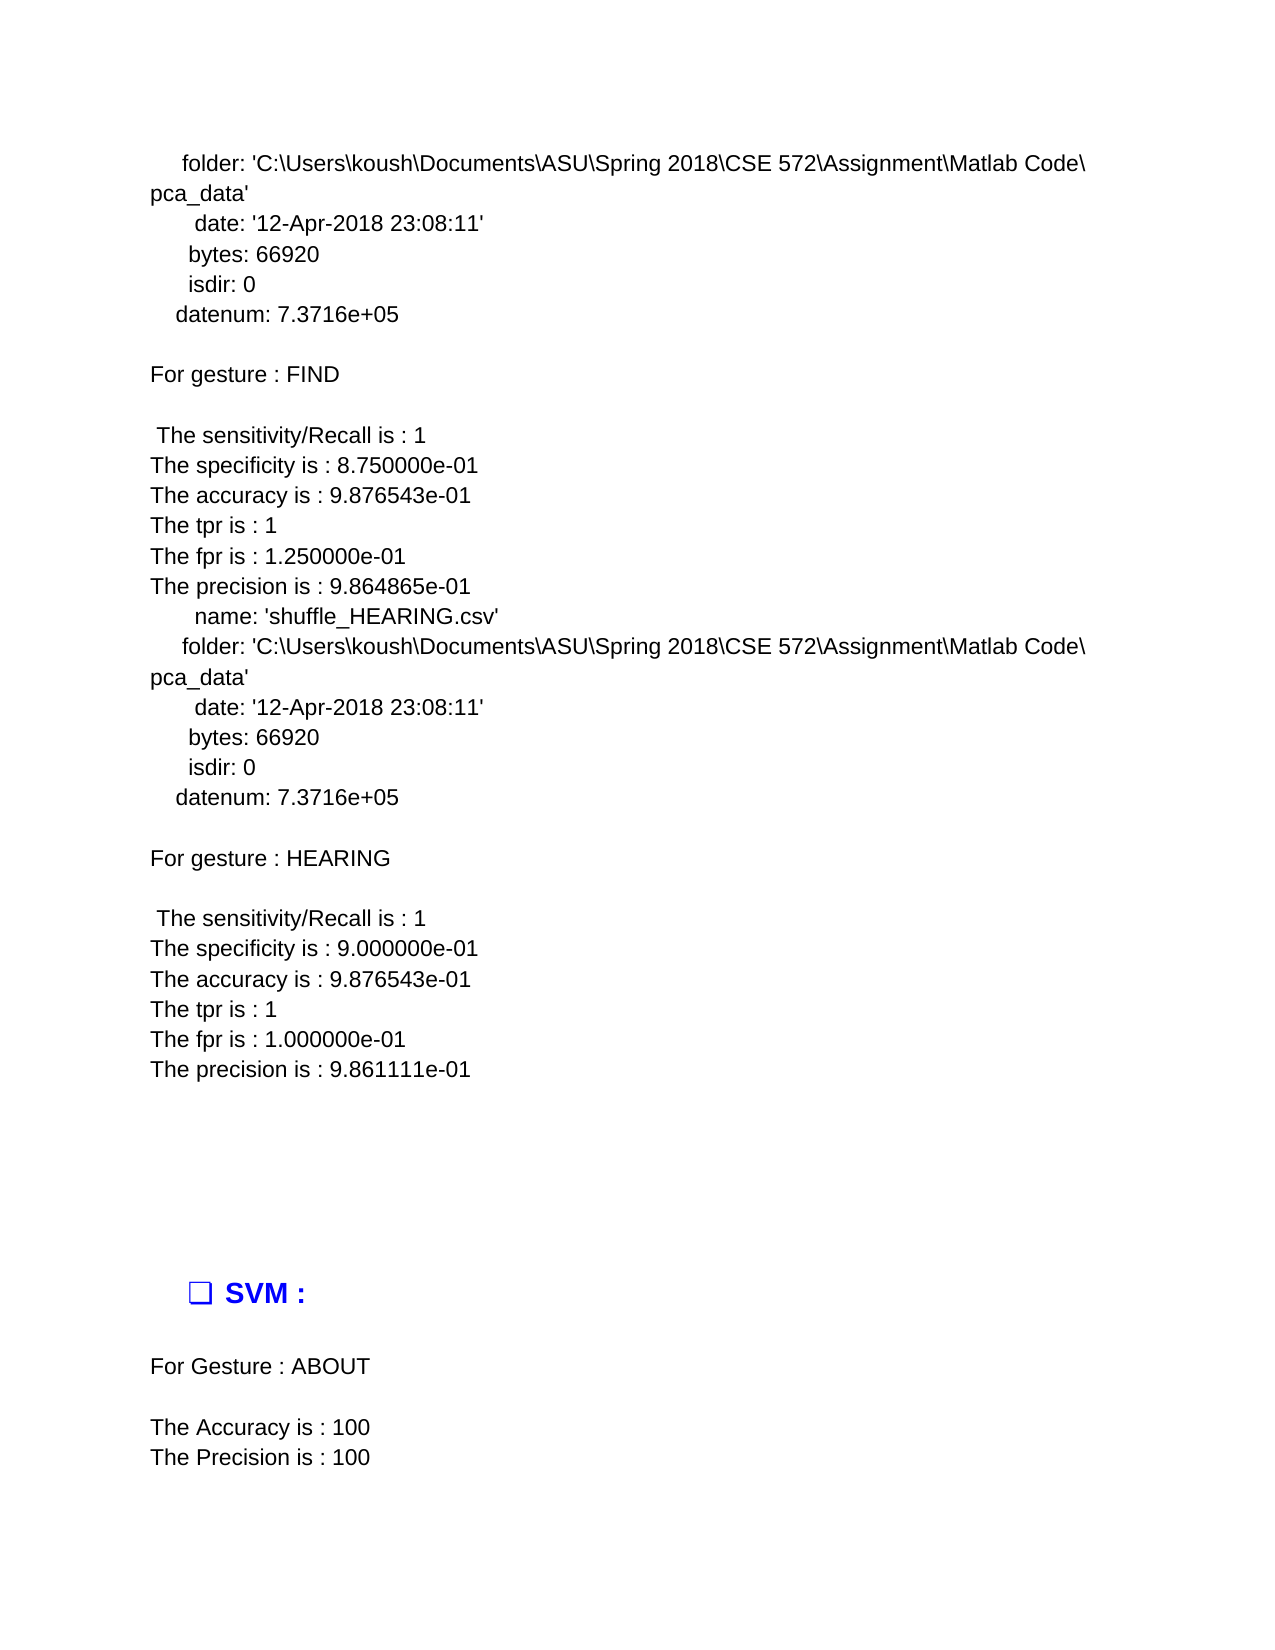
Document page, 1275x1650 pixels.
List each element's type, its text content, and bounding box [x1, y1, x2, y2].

text The sensitivity/Recall is : 1 [150, 422, 1125, 448]
text isdir: 0 [150, 754, 1125, 781]
text The fpr is : 1.250000e-01 [150, 543, 1125, 569]
text bytes: 66920 [150, 241, 1125, 267]
text folder: 'C:\Users\koush\Documents\ASU\Spring 2018\CSE 572\Assignment\Matlab Code\pca_data' [150, 150, 1125, 207]
text bytes: 66920 [150, 724, 1125, 750]
text The tpr is : 1 [150, 512, 1125, 539]
text date: '12-Apr-2018 23:08:11' [150, 210, 1125, 237]
text The precision is : 9.861111e-01 [150, 1056, 1125, 1083]
text The accuracy is : 9.876543e-01 [150, 966, 1125, 992]
text folder: 'C:\Users\koush\Documents\ASU\Spring 2018\CSE 572\Assignment\Matlab Code\pca_data' [150, 633, 1125, 690]
text The specificity is : 8.750000e-01 [150, 452, 1125, 478]
text isdir: 0 [150, 271, 1125, 297]
list SVM : [187, 1276, 1125, 1309]
text The tpr is : 1 [150, 996, 1125, 1022]
text The specificity is : 9.000000e-01 [150, 935, 1125, 962]
text The sensitivity/Recall is : 1 [150, 905, 1125, 932]
text name: 'shuffle_HEARING.csv' [150, 603, 1125, 629]
text The accuracy is : 9.876543e-01 [150, 482, 1125, 509]
text The Precision is : 100 [150, 1444, 1125, 1470]
text datenum: 7.3716e+05 [150, 301, 1125, 327]
text The Accuracy is : 100 [150, 1413, 1125, 1440]
text For gesture : FIND [150, 361, 1125, 388]
text The fpr is : 1.000000e-01 [150, 1026, 1125, 1052]
text The precision is : 9.864865e-01 [150, 573, 1125, 599]
text For Gesture : ABOUT [150, 1353, 1125, 1379]
text datenum: 7.3716e+05 [150, 784, 1125, 811]
text For gesture : HEARING [150, 845, 1125, 871]
text date: '12-Apr-2018 23:08:11' [150, 694, 1125, 720]
